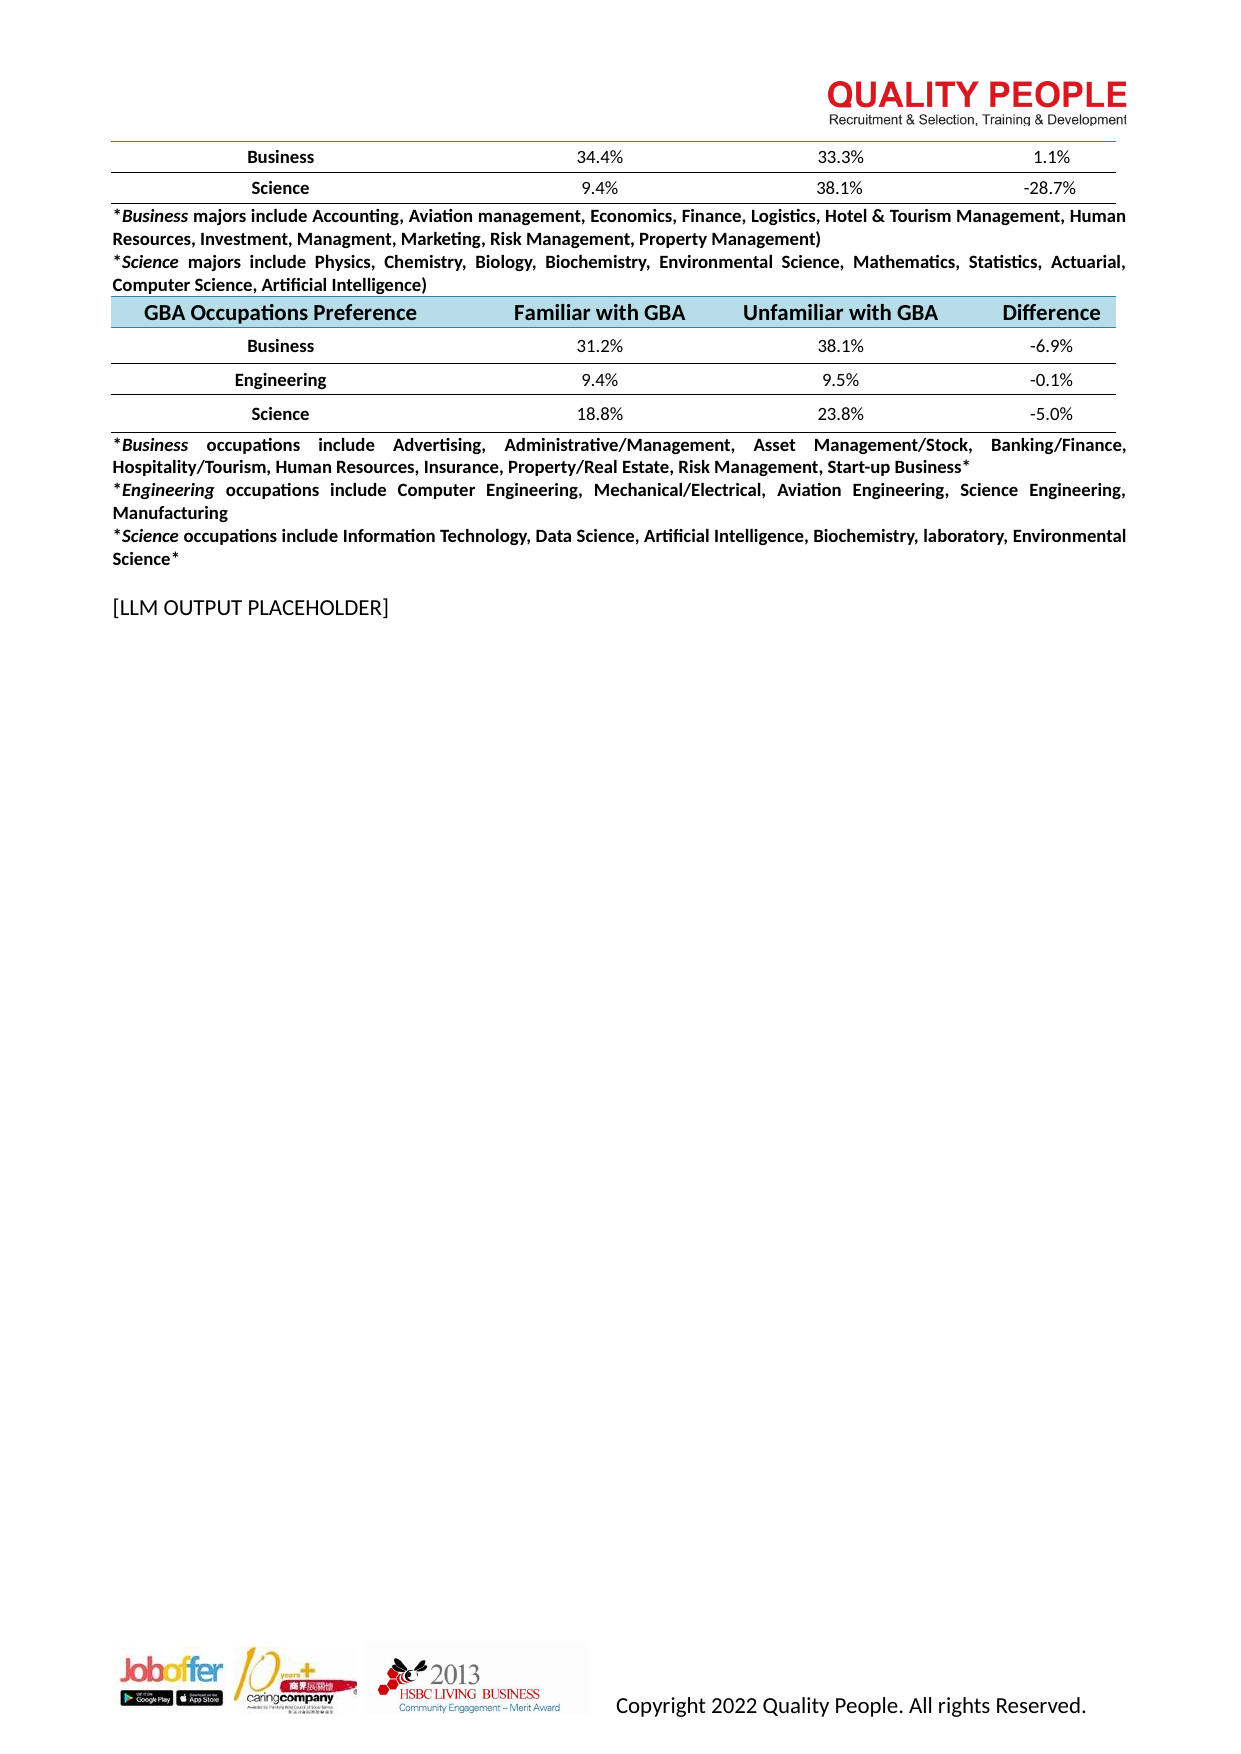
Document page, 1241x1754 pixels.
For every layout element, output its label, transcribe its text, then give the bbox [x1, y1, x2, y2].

table_cell 9.4% [450, 173, 694, 203]
table_cell 38.1% [694, 173, 938, 203]
table_cell Business [111, 328, 450, 363]
text *Science majors include Physics, Chemistry, Biology, Biochemistry, Environmental Science, Mathematics, Statistics, Actuarial, Computer Science, Artificial Intelligence) [112, 250, 1128, 296]
picture [233, 1647, 358, 1714]
table_cell 33.3% [694, 142, 938, 172]
table_cell 38.1% [694, 328, 938, 363]
table_cell -6.9% [938, 328, 1116, 363]
table_cell -28.7% [938, 173, 1116, 203]
picture [362, 1641, 590, 1714]
table_cell Science [111, 395, 450, 432]
table_cell 9.5% [694, 364, 938, 394]
table_cell -0.1% [938, 364, 1116, 394]
text *Business majors include Accounting, Aviation management, Economics, Finance, Logistics, Hotel & Tourism Management, Human Resources, Investment, Managment, Marketing, Risk Management, Property Management) [112, 204, 1128, 250]
table_cell 31.2% [450, 328, 694, 363]
text [LLM OUTPUT PLACEHOLDER] [112, 593, 1128, 621]
table_cell Science [111, 173, 450, 203]
table_header Difference [938, 297, 1116, 327]
text *Engineering occupations include Computer Engineering, Mechanical/Electrical, Aviation Engineering, Science Engineering, Manufacturing [112, 479, 1128, 524]
table_cell 18.8% [450, 395, 694, 432]
table_cell 23.8% [694, 395, 938, 432]
table_cell Engineering [111, 364, 450, 394]
text *Science occupations include Information Technology, Data Science, Artificial Intelligence, Biochemistry, laboratory, Environmental Science* [112, 524, 1128, 570]
table_header Unfamiliar with GBA [694, 297, 938, 327]
table_cell 1.1% [938, 142, 1116, 172]
table_cell 9.4% [450, 364, 694, 394]
table_cell -5.0% [938, 395, 1116, 432]
text *Business occupations include Advertising, Administrative/Management, Asset Management/Stock, Banking/Finance, Hospitality/Tourism, Human Resources, Insurance, Property/Real Estate, Risk Management, Start-up Business* [112, 433, 1128, 479]
table_header GBA Occupations Preference [111, 297, 450, 327]
picture [828, 81, 1127, 126]
table_cell 34.4% [450, 142, 694, 172]
table_header Familiar with GBA [450, 297, 694, 327]
table_cell Business [111, 142, 450, 172]
picture [112, 1647, 229, 1714]
